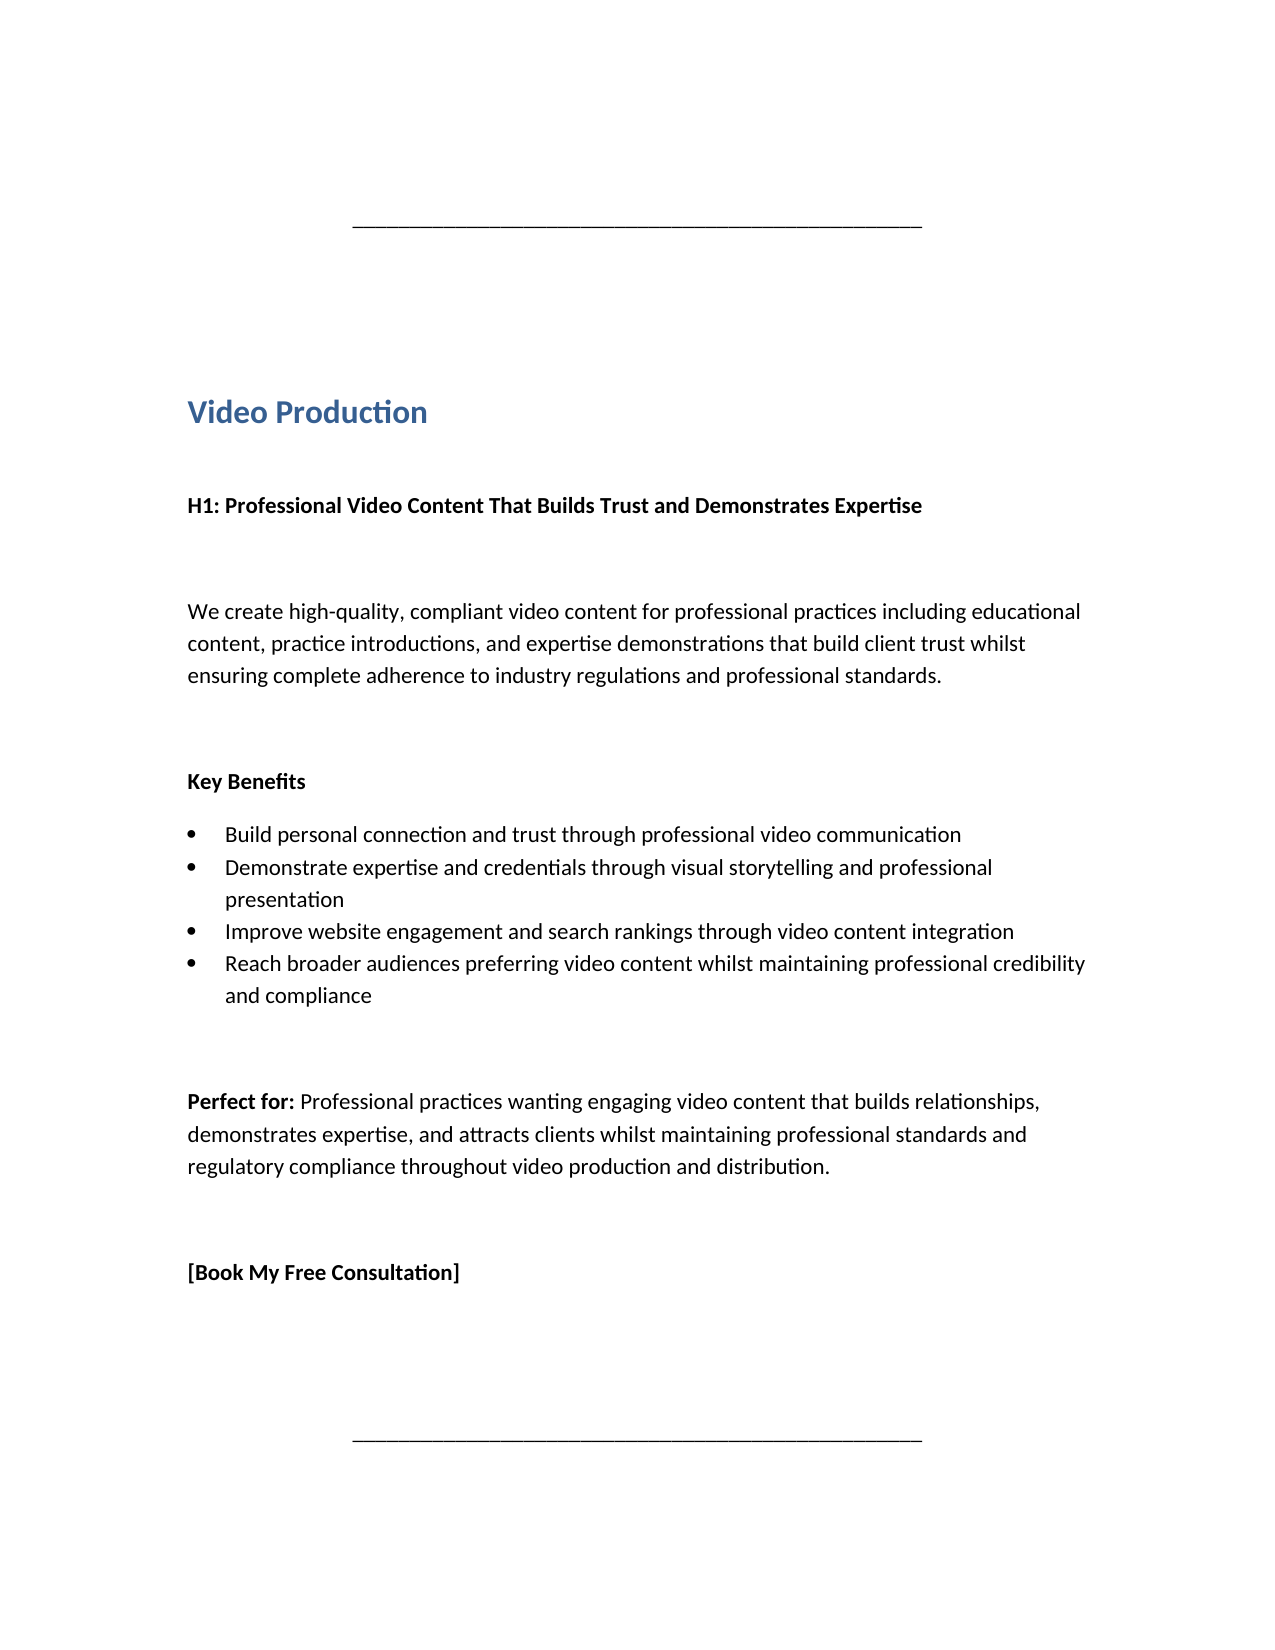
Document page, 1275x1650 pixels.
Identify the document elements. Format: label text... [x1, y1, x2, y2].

list Build personal connection and trust through professional video communication [187, 821, 1087, 848]
text We create high-quality, compliant video content for professional practices including educational content, practice introductions, and expertise demonstrations that build client trust whilst ensuring complete adherence to industry regulations and professional standards. [187, 597, 1087, 689]
text __________________________________________________ [187, 1417, 1087, 1445]
list Reach broader audiences preferring video content whilst maintaining professional credibility and compliance [187, 949, 1087, 1009]
subtitle Video Production [187, 391, 1087, 432]
list Improve website engagement and search rankings through video content integration [187, 917, 1087, 945]
text Perfect for: Professional practices wanting engaging video content that builds relationships, demonstrates expertise, and attracts clients whilst maintaining professional standards and regulatory compliance throughout video production and distribution. [187, 1087, 1087, 1180]
text Key Benefits [187, 767, 1087, 796]
text H1: Professional Video Content That Builds Trust and Demonstrates Expertise [187, 491, 1087, 519]
list Demonstrate expertise and credentials through visual storytelling and professional presentation [187, 853, 1087, 913]
text [Book My Free Consultation] [187, 1258, 1087, 1286]
text __________________________________________________ [187, 203, 1087, 231]
